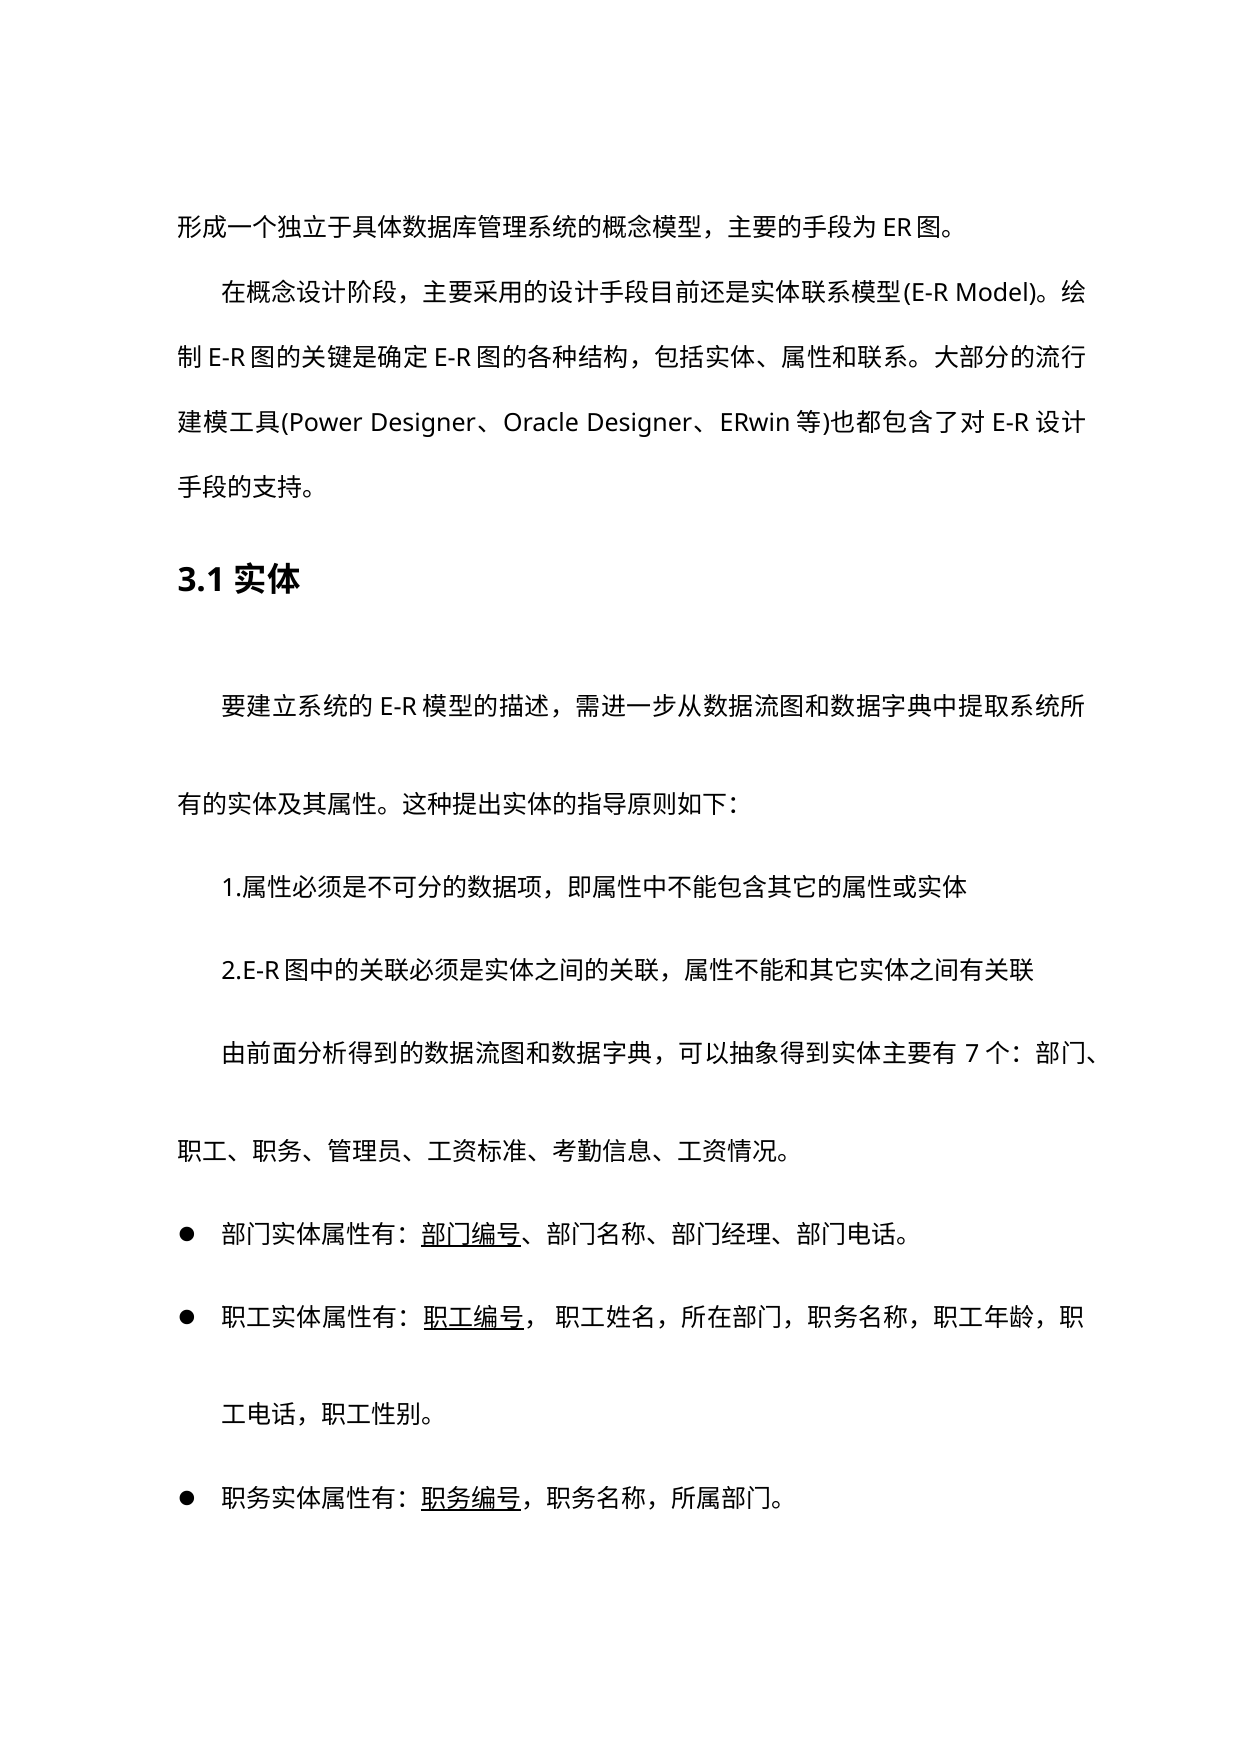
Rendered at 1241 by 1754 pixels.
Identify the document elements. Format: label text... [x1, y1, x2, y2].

text 2.E-R图中的关联必须是实体之间的关联，属性不能和其它实体之间有关联 [177, 936, 1087, 1001]
text 要建立系统的E-R模型的描述，需进一步从数据流图和数据字典中提取系统所有的实体及其属性。这种提出实体的指导原则如下： [177, 672, 1087, 835]
text 在概念设计阶段，主要采用的设计手段目前还是实体联系模型(E-R Model)。绘制E-R图的关键是确定E-R图的各种结构，包括实体、属性和联系。大部分的流行建模工具(Power Designer、Oracle Designer、ERwin等)也都包含了对E-R设计手段的支持。 [177, 258, 1087, 518]
text 1.属性必须是不可分的数据项，即属性中不能包含其它的属性或实体 [177, 853, 1087, 918]
text 由前面分析得到的数据流图和数据字典，可以抽象得到实体主要有7个：部门、职工、职务、管理员、工资标准、考勤信息、工资情况。 [177, 1019, 1087, 1182]
list 部门实体属性有：部门编号、部门名称、部门经理、部门电话。 [177, 1200, 1087, 1265]
subtitle 3.1 实体 [177, 545, 1087, 610]
list 职工实体属性有：职工编号， 职工姓名，所在部门，职务名称，职工年龄，职工电话，职工性别。 [177, 1283, 1087, 1446]
list 职务实体属性有：职务编号，职务名称，所属部门。 [177, 1464, 1087, 1529]
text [177, 193, 1087, 258]
